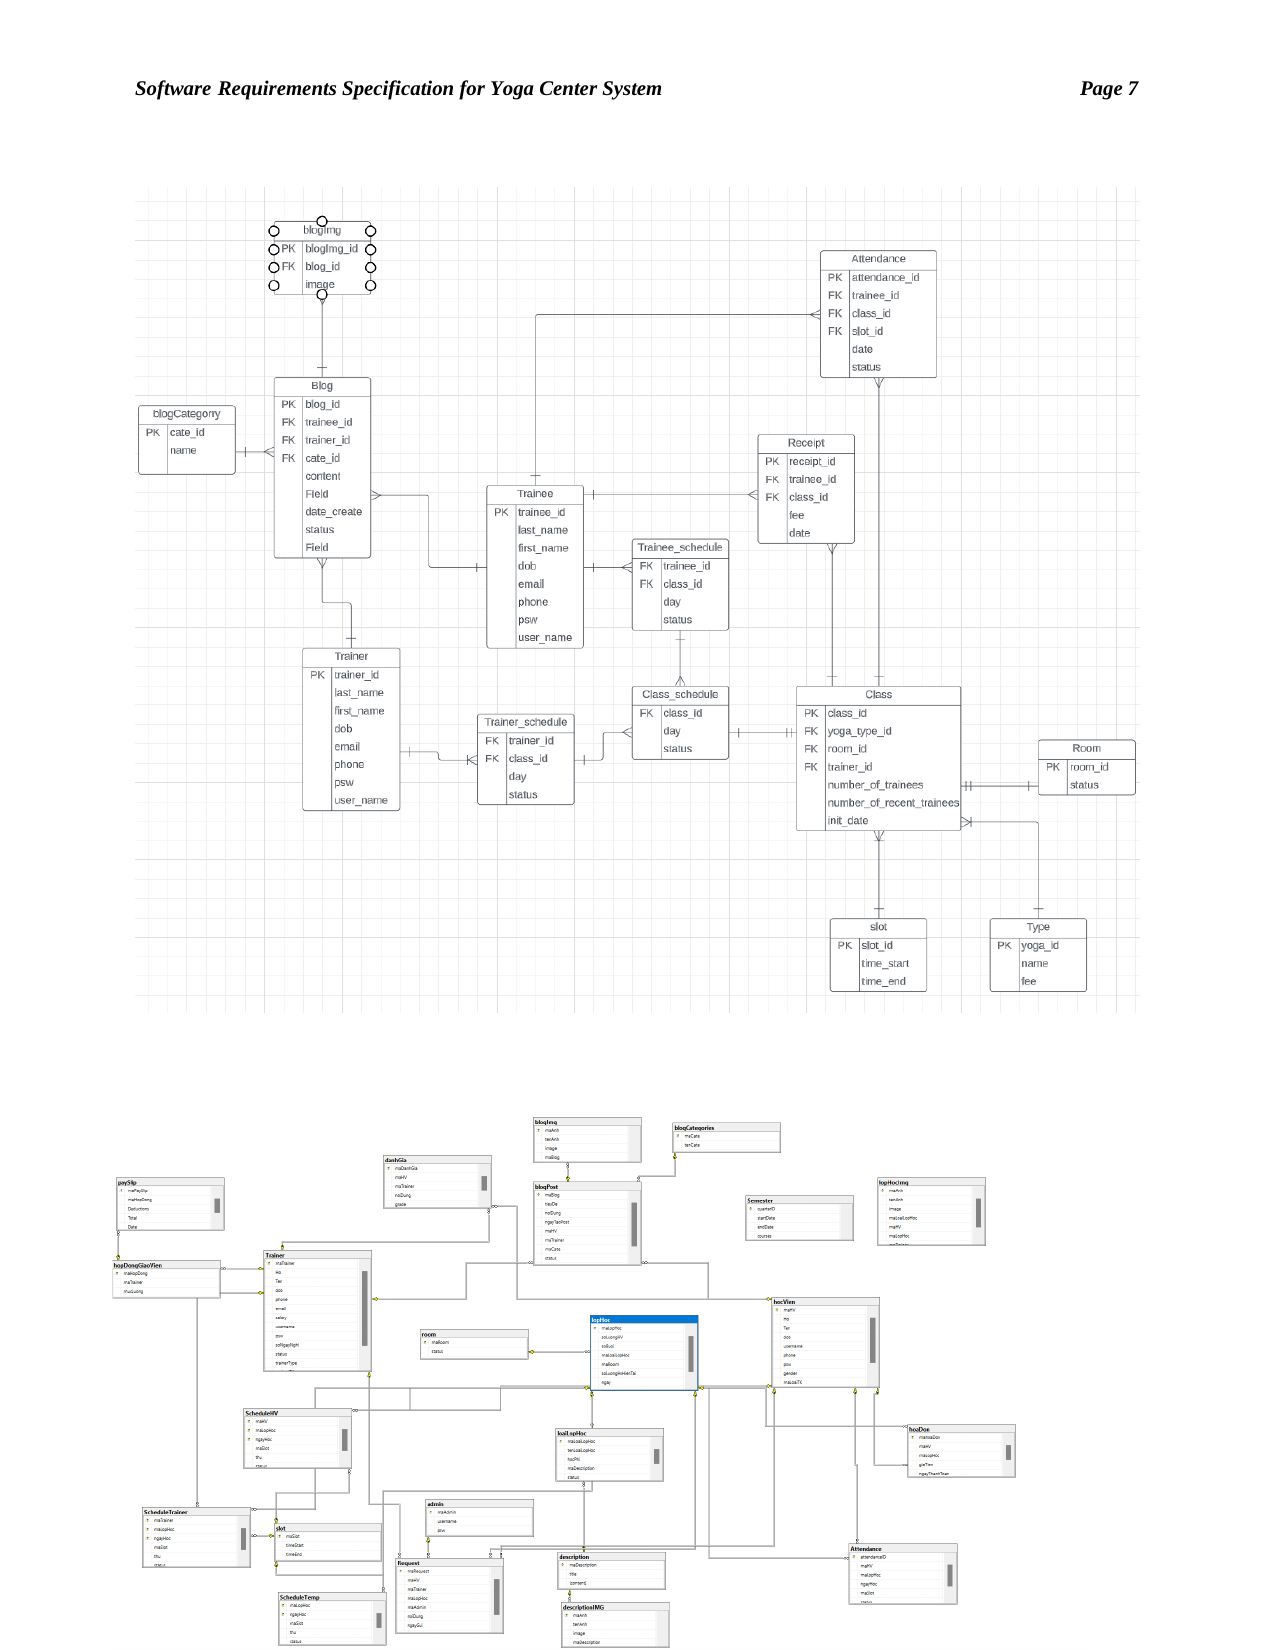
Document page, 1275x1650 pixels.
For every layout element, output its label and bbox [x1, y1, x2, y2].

picture [135, 187, 1140, 1013]
picture [112, 1103, 1088, 1650]
